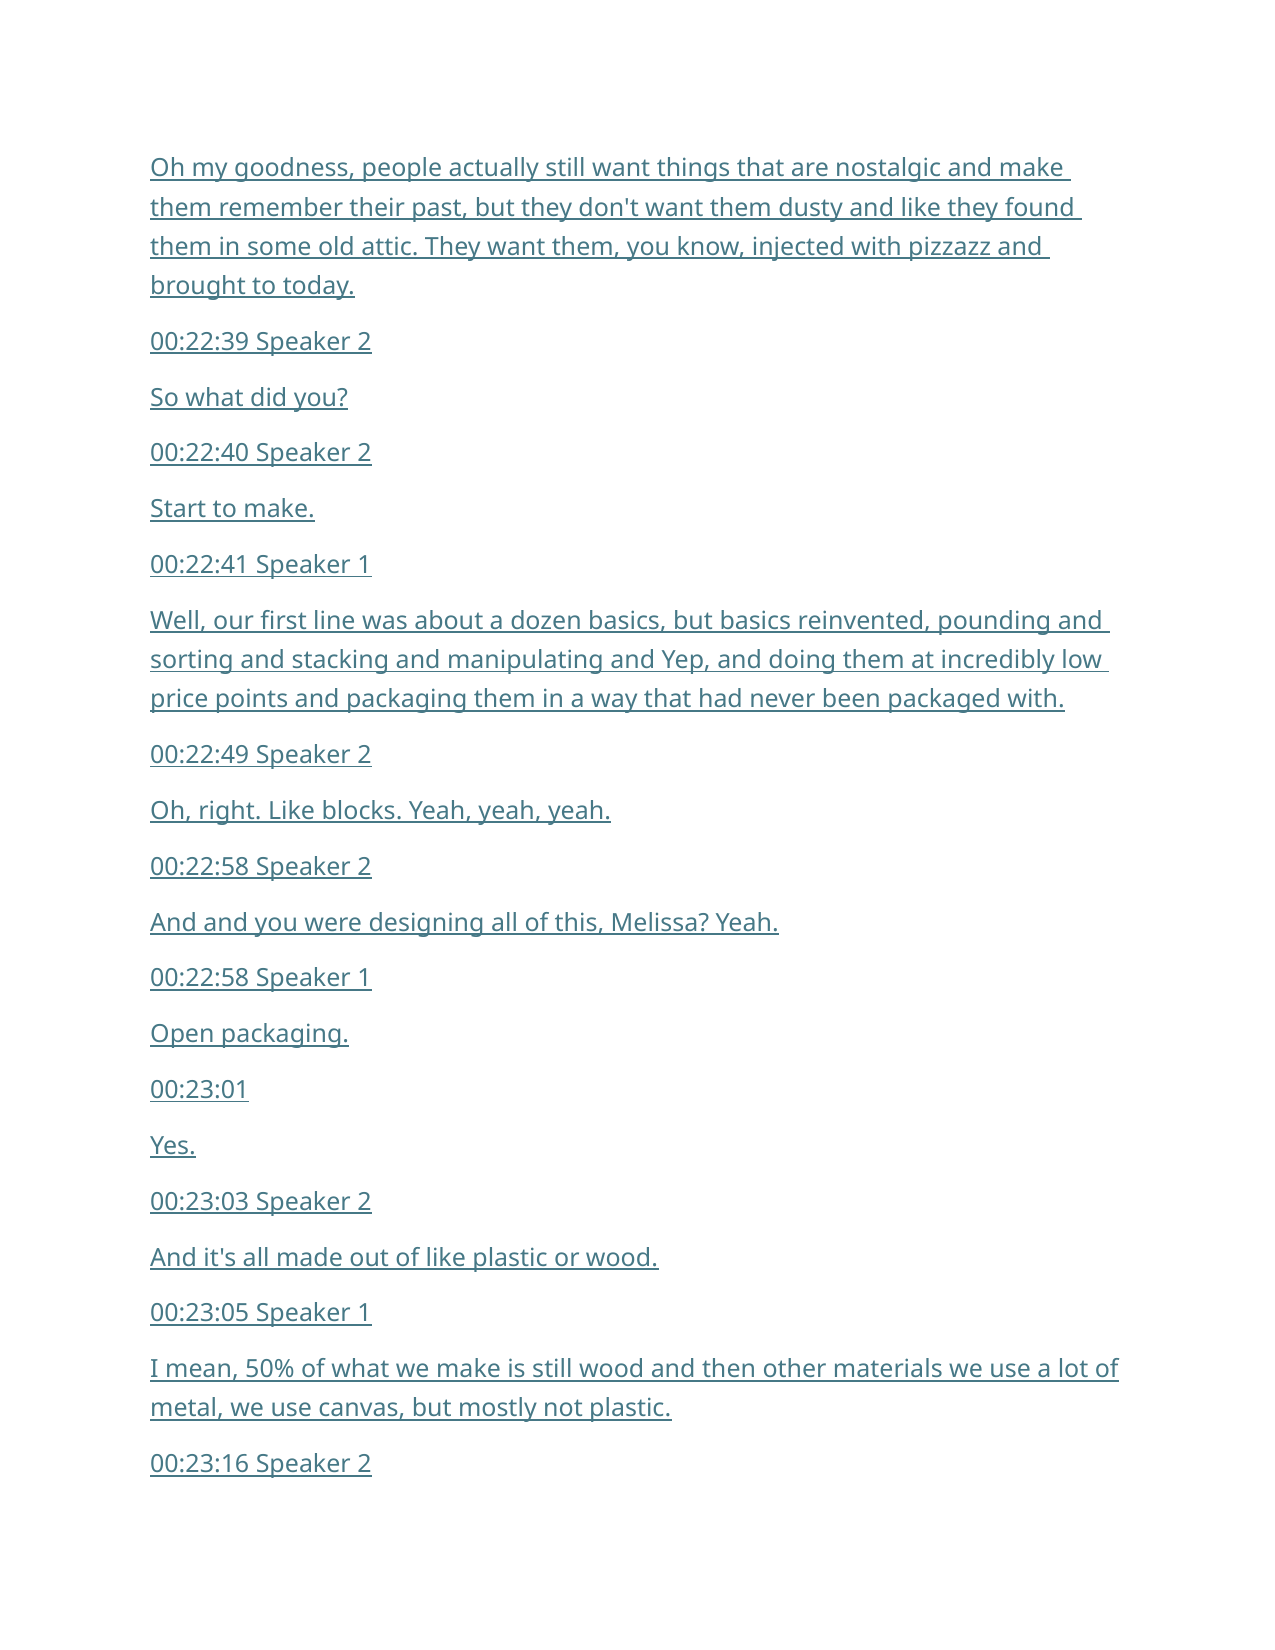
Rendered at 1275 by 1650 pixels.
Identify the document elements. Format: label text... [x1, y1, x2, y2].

text So what did you? [150, 379, 1125, 413]
text Yes. [150, 1127, 1125, 1162]
text Start to make. [150, 491, 1125, 525]
text Well, our first line was about a dozen basics, but basics reinvented, pounding and sorting and stacking and manipulating and Yep, and doing them at incredibly low price points and packaging them in a way that had never been packaged with. [150, 602, 1125, 715]
text Oh my goodness, people actually still want things that are nostalgic and make them remember their past, but they don't want them dusty and like they found them in some old attic. They want them, you know, injected with pizzazz and brought to today. [150, 150, 1125, 302]
text And and you were designing all of this, Melissa? Yeah. [150, 904, 1125, 938]
text 00:23:01 [150, 1072, 1125, 1106]
text 00:22:41 Speaker 1 [150, 547, 1125, 581]
text 00:23:05 Speaker 1 [150, 1295, 1125, 1329]
text Oh, right. Like blocks. Yeah, yeah, yeah. [150, 792, 1125, 827]
text And it's all made out of like plastic or wood. [150, 1239, 1125, 1273]
text 00:22:58 Speaker 1 [150, 960, 1125, 994]
text I mean, 50% of what we make is still wood and then other materials we use a lot of metal, we use canvas, but mostly not plastic. [150, 1351, 1125, 1424]
text 00:23:16 Speaker 2 [150, 1446, 1125, 1480]
text 00:22:39 Speaker 2 [150, 323, 1125, 357]
text 00:22:40 Speaker 2 [150, 435, 1125, 469]
text 00:22:58 Speaker 2 [150, 848, 1125, 882]
text 00:23:03 Speaker 2 [150, 1183, 1125, 1217]
text Open packaging. [150, 1016, 1125, 1050]
text 00:22:49 Speaker 2 [150, 737, 1125, 771]
